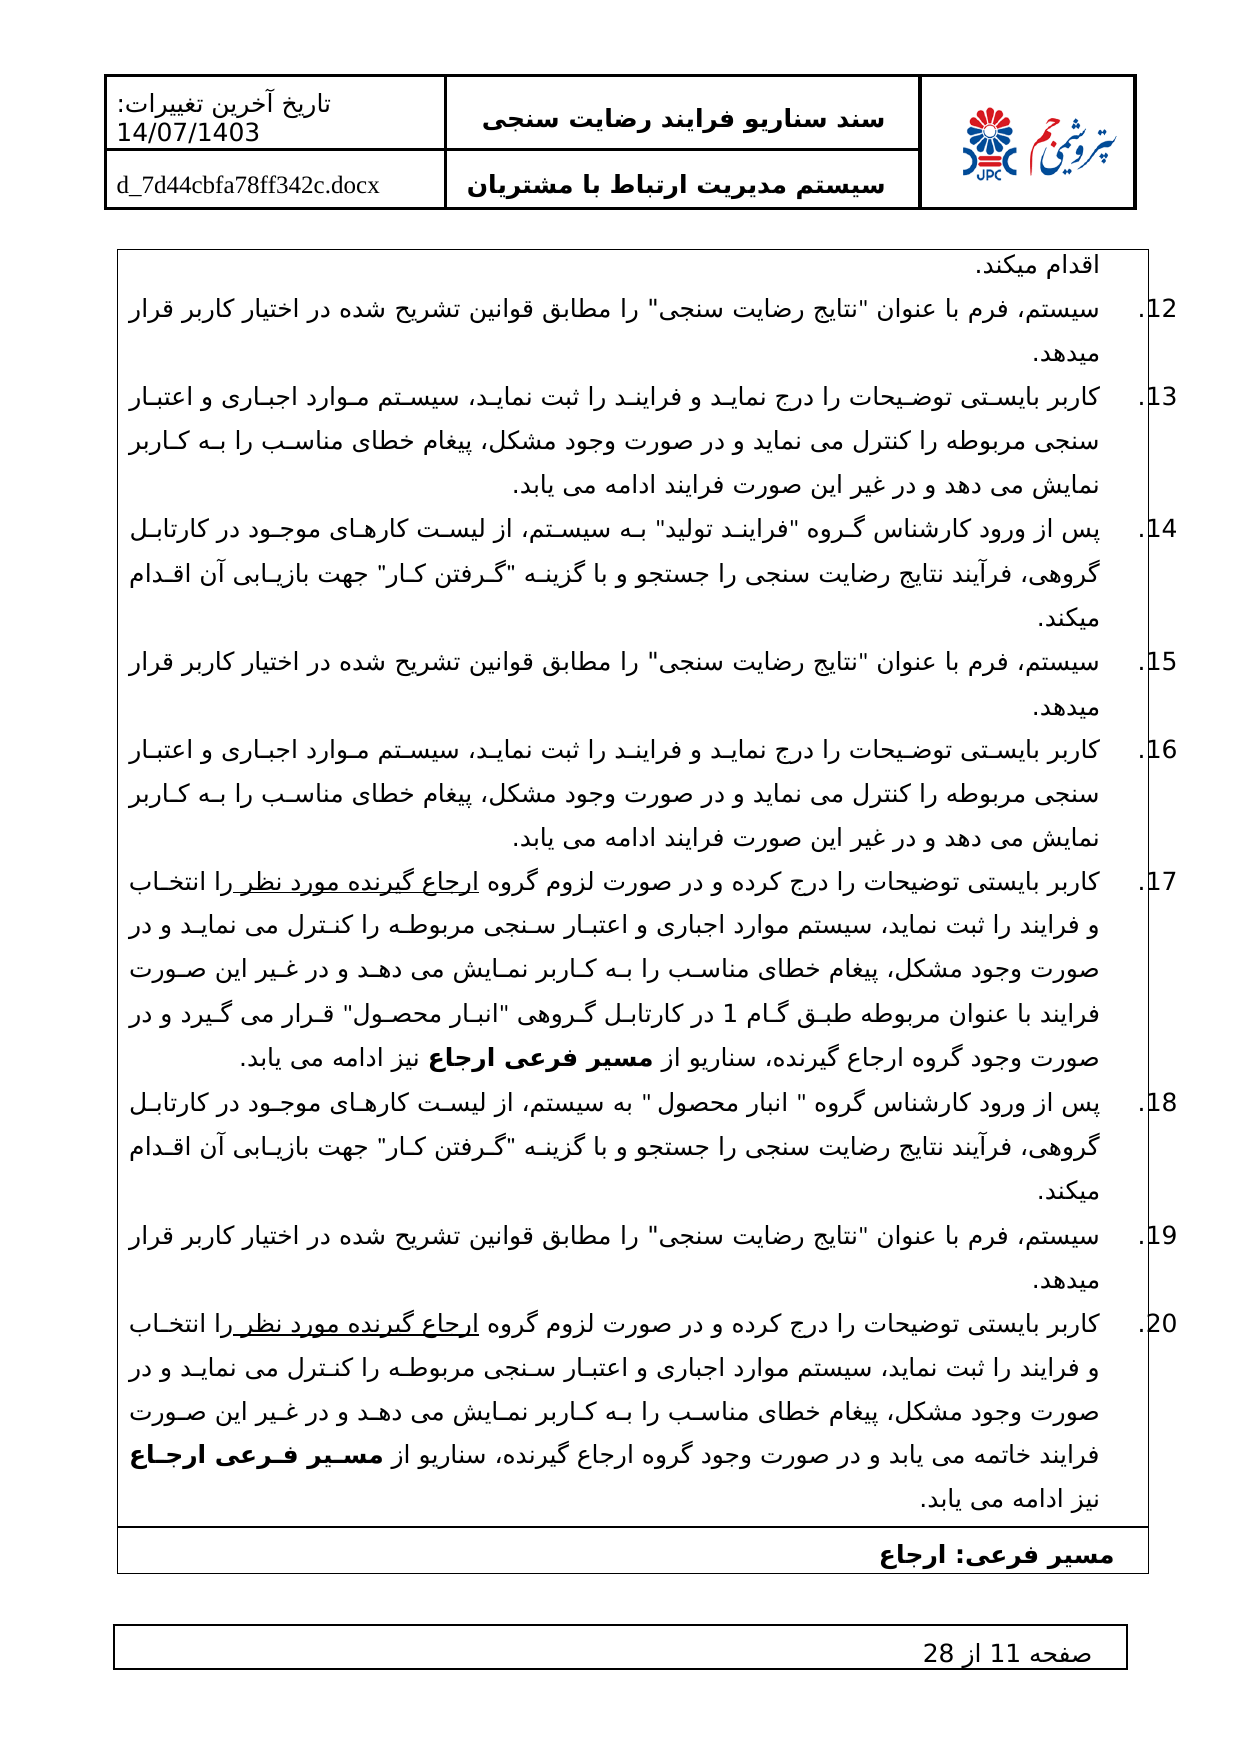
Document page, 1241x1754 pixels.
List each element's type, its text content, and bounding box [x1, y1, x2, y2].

picture [954, 113, 1124, 190]
